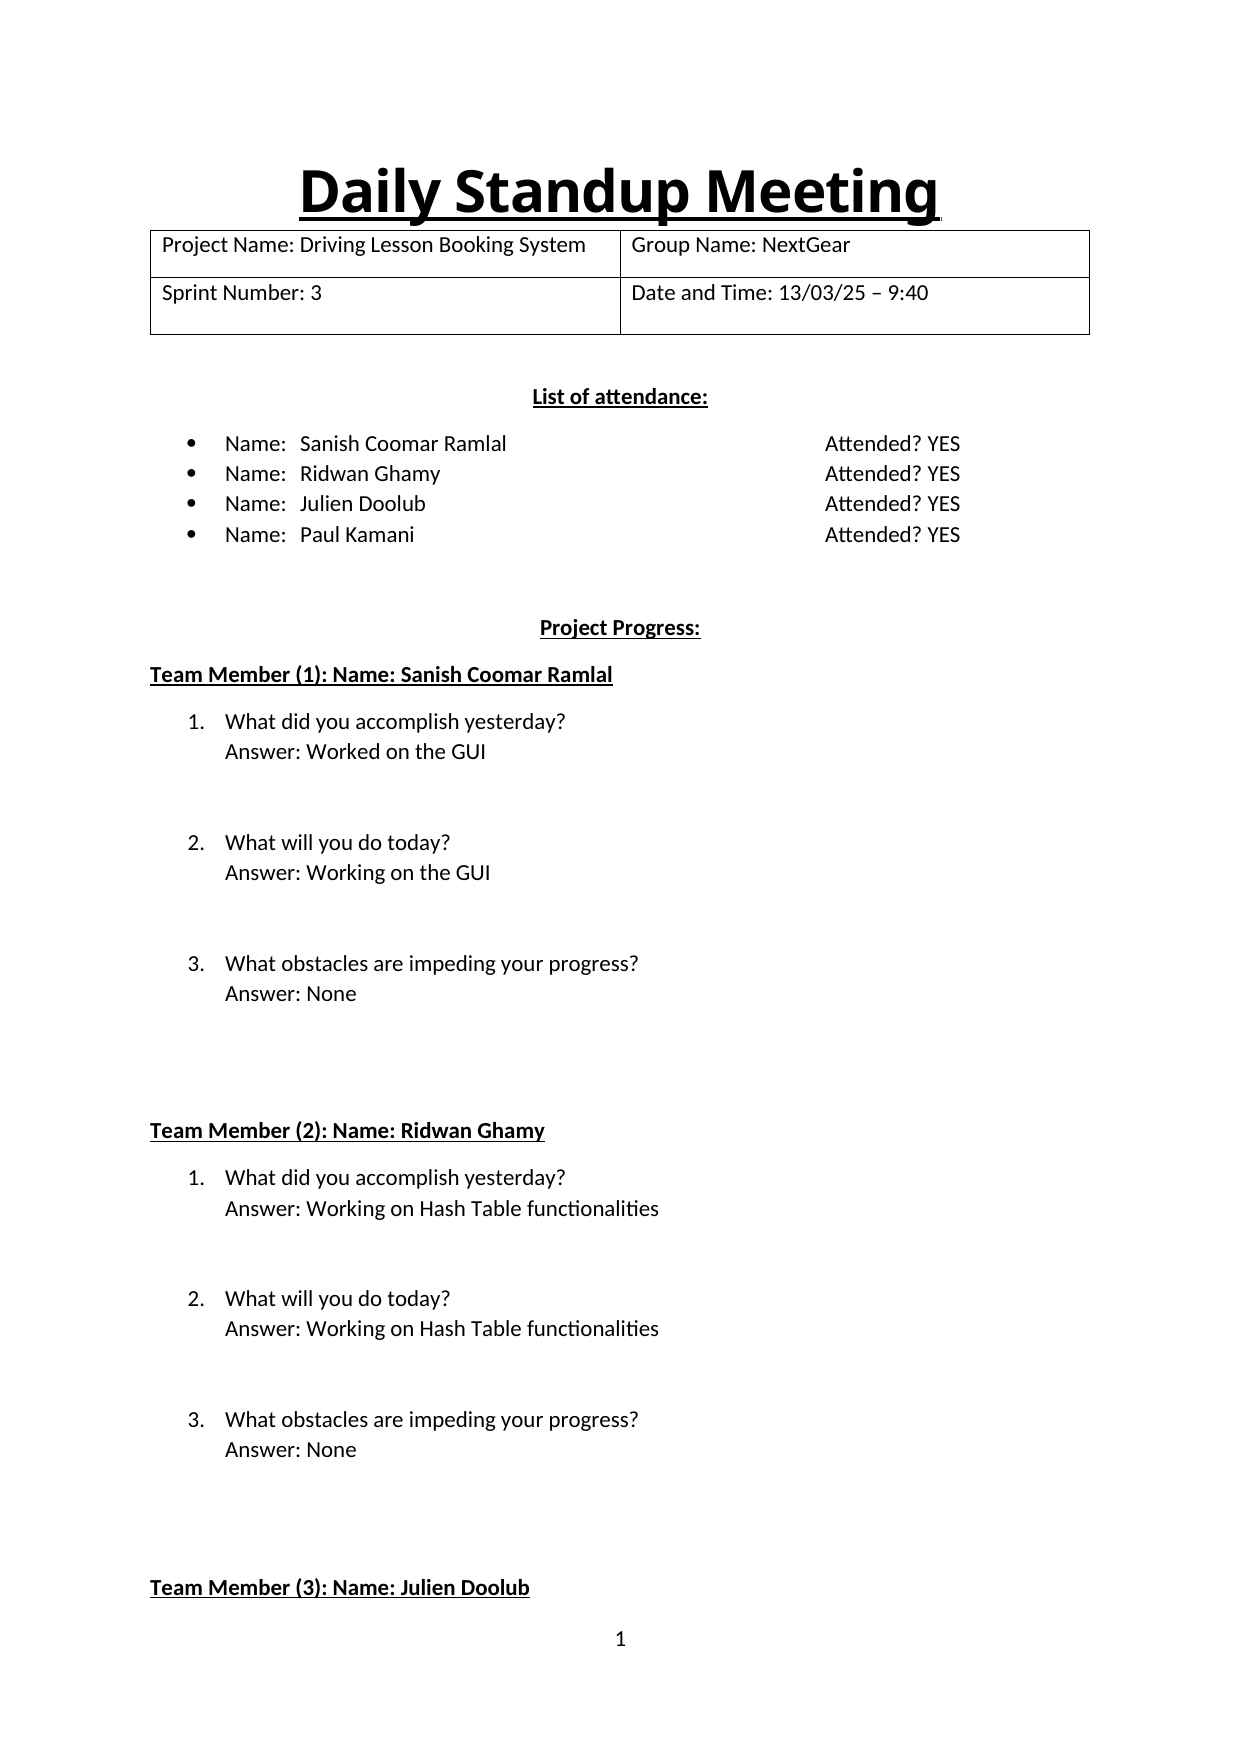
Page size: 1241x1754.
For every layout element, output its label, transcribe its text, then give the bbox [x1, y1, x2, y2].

list What did you accomplish yesterday? [187, 1163, 1090, 1192]
text Team Member (2): Name: Ridwan Ghamy [150, 1117, 1090, 1145]
text Team Member (3): Name: Julien Doolub [150, 1573, 1090, 1601]
list Answer: Worked on the GUI [225, 737, 1090, 766]
list Name: Ridwan Ghamy Attended? YES [187, 459, 1090, 487]
list What obstacles are impeding your progress? [187, 1405, 1090, 1433]
list What will you do today? [187, 828, 1090, 856]
title Daily Standup Meeting [150, 150, 1090, 229]
list Answer: Working on Hash Table functionalities [225, 1314, 1090, 1343]
list Name: Sanish Coomar Ramlal Attended? YES [187, 429, 1090, 457]
text List of attendance: [150, 382, 1090, 410]
table_cell Date and Time: 13/03/25 – 9:40 [621, 278, 1089, 334]
list Answer: Working on the GUI [225, 858, 1090, 886]
list What obstacles are impeding your progress? [187, 949, 1090, 977]
list Answer: None [225, 1435, 1090, 1463]
table_header Project Name: Driving Lesson Booking System [151, 231, 620, 277]
text Team Member (1): Name: Sanish Coomar Ramlal [150, 660, 1090, 688]
table_cell Sprint Number: 3 [151, 278, 620, 334]
list Name: Julien Doolub Attended? YES [187, 489, 1090, 518]
list What did you accomplish yesterday? [187, 707, 1090, 735]
list Answer: Working on Hash Table functionalities [225, 1194, 1090, 1222]
table_header Group Name: NextGear [621, 231, 1089, 277]
list Answer: None [225, 979, 1090, 1007]
list Name: Paul Kamani Attended? YES [187, 520, 1090, 548]
text Project Progress: [150, 613, 1090, 642]
list What will you do today? [187, 1284, 1090, 1312]
